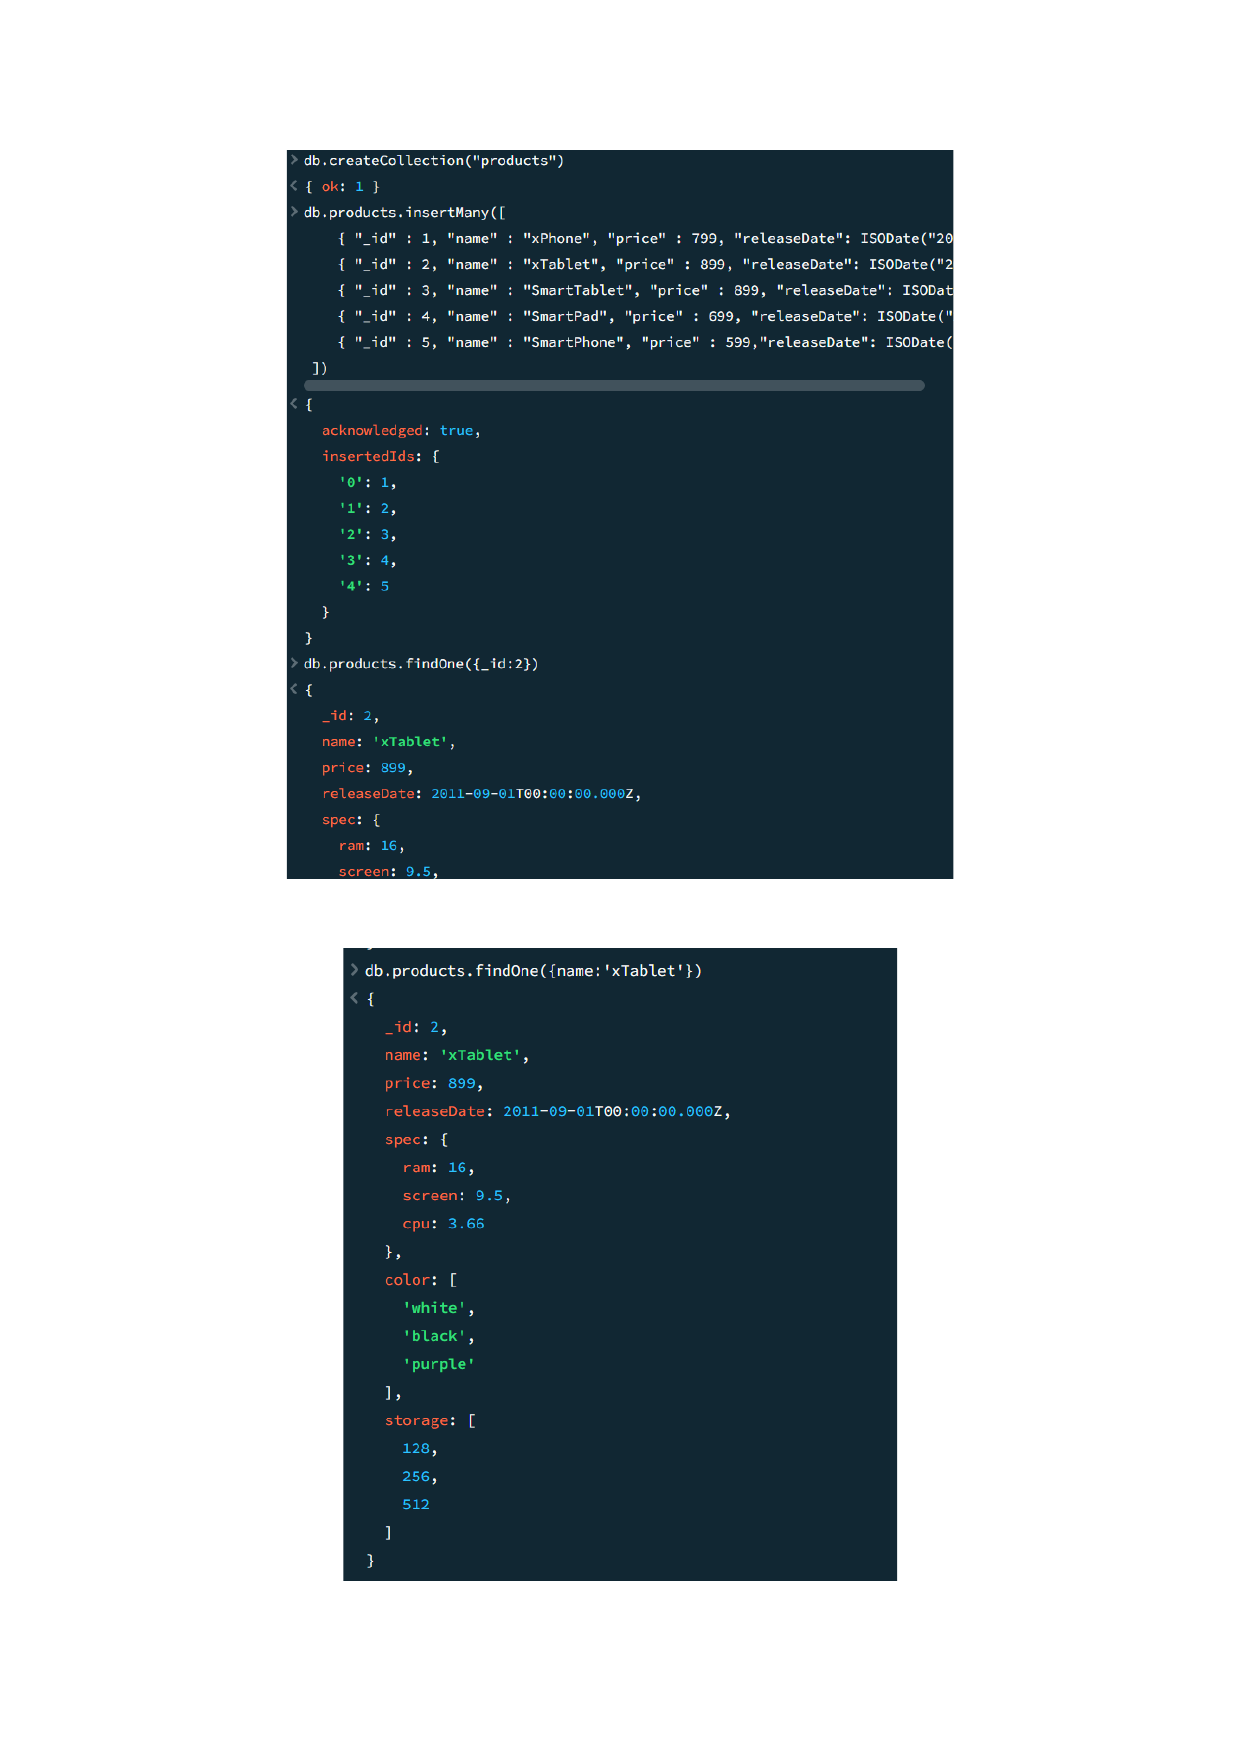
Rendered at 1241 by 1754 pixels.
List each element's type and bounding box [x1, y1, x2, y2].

picture [286, 150, 954, 879]
picture [343, 948, 898, 1581]
